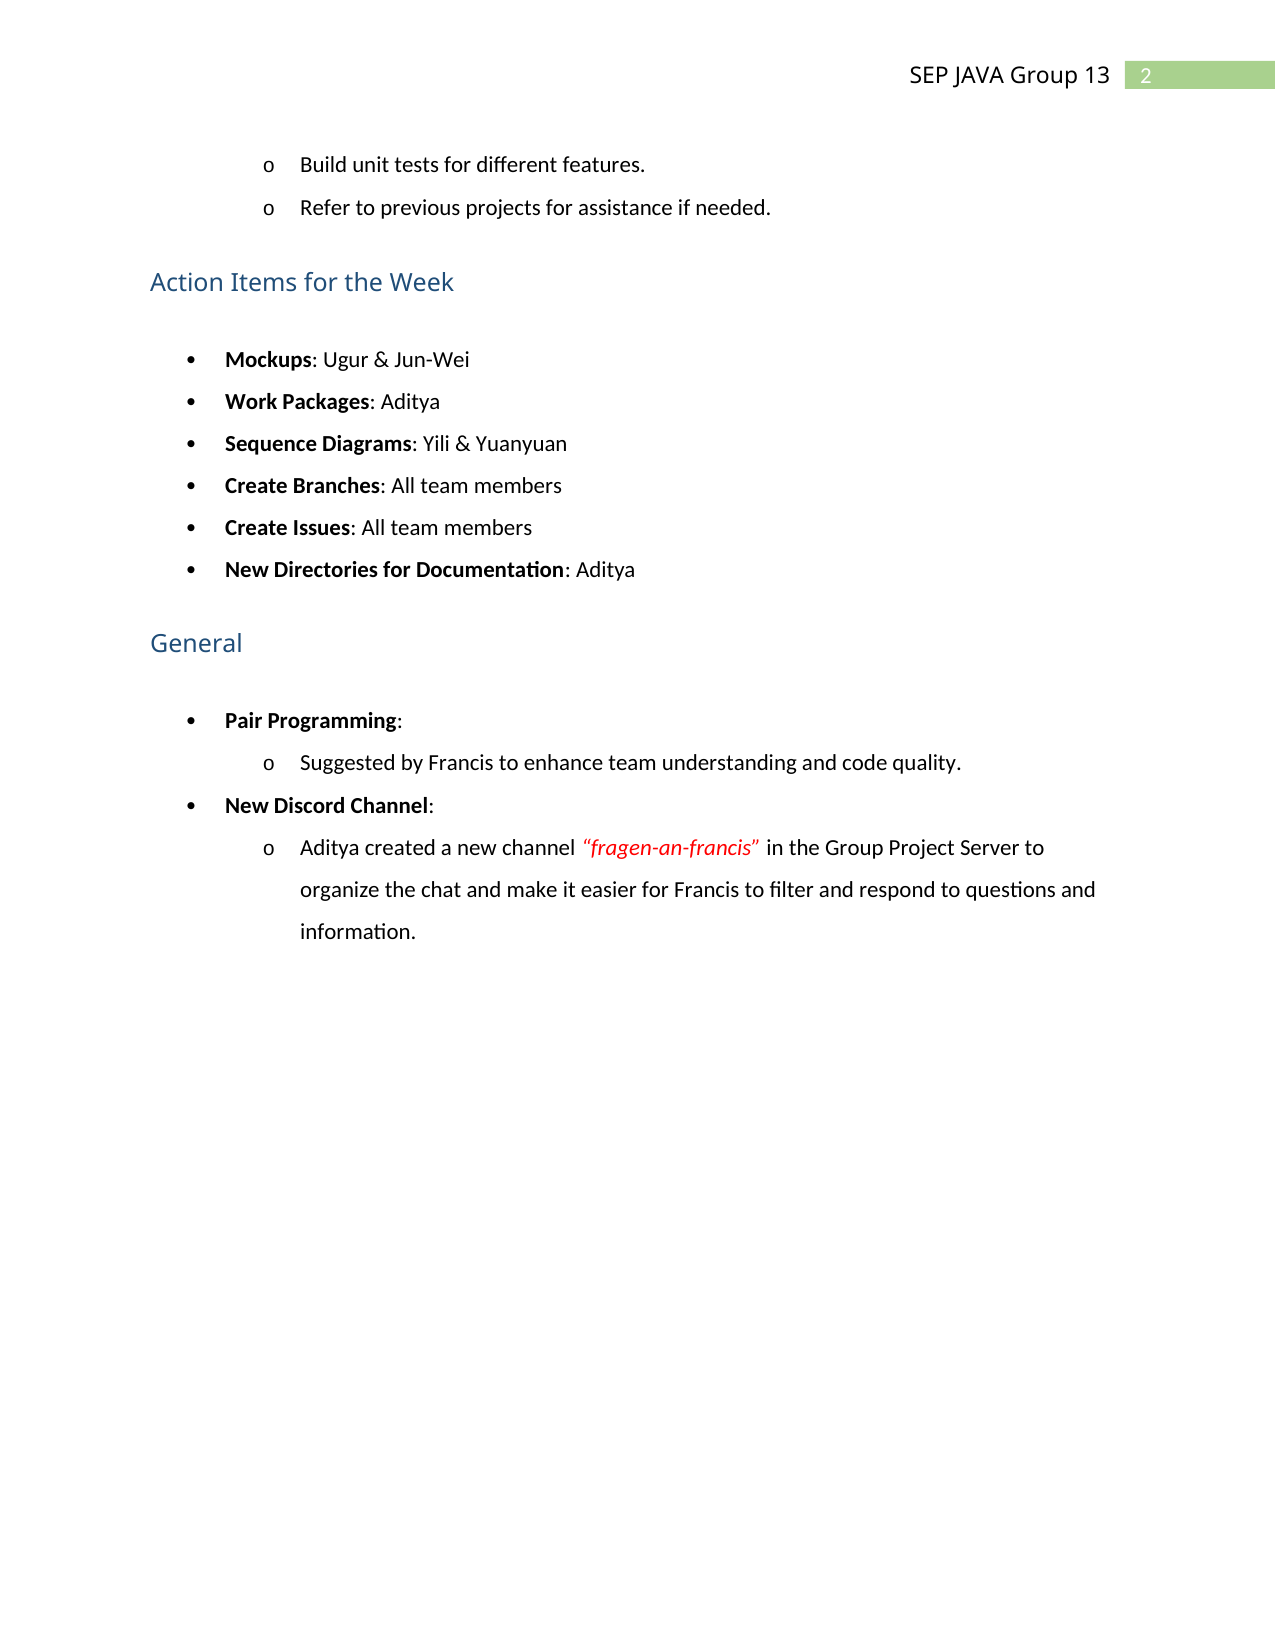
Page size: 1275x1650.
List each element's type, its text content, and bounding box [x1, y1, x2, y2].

list Pair Programming: [187, 706, 1125, 734]
subtitle General [150, 626, 1125, 660]
list Refer to previous projects for assistance if needed. [262, 193, 1125, 221]
list New Discord Channel: [187, 791, 1125, 819]
list Mockups: Ugur & Jun-Wei [187, 345, 1125, 373]
list Aditya created a new channel “fragen-an-francis” in the Group Project Server to organize the chat and make it easier for Francis to filter and respond to questions and information. [262, 833, 1125, 946]
list Build unit tests for different features. [262, 150, 1125, 178]
subtitle Action Items for the Week [150, 265, 1125, 299]
list Sequence Diagrams: Yili & Yuanyuan [187, 429, 1125, 457]
list New Directories for Documentation: Aditya [187, 555, 1125, 583]
list Work Packages: Aditya [187, 387, 1125, 415]
list Create Branches: All team members [187, 471, 1125, 499]
list Suggested by Francis to enhance team understanding and code quality. [262, 748, 1125, 777]
list Create Issues: All team members [187, 513, 1125, 541]
